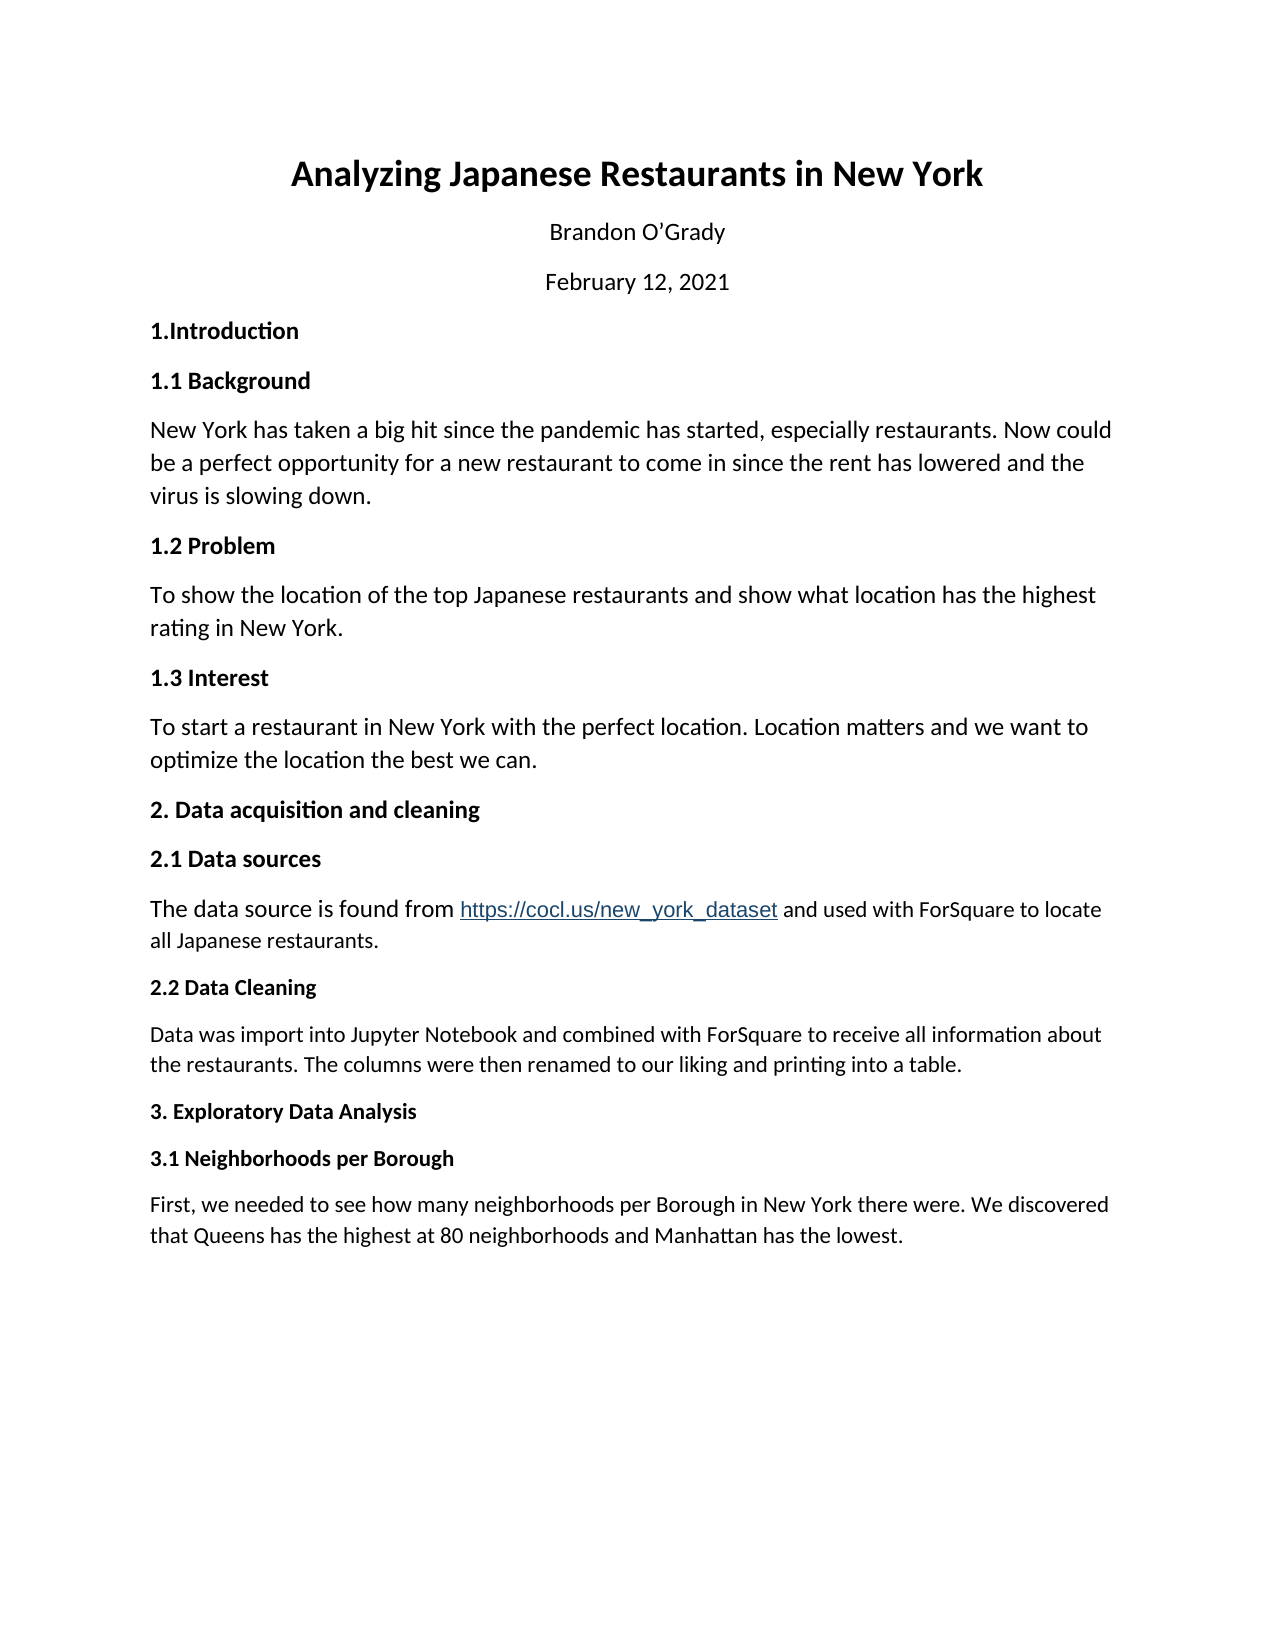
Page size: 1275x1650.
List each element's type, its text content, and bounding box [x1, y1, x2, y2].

text 3.1 Neighborhoods per Borough [150, 1144, 1125, 1172]
text Brandon O’Grady [150, 216, 1125, 247]
text 1.3 Interest [150, 662, 1125, 692]
text February 12, 2021 [150, 266, 1125, 296]
text To start a restaurant in New York with the perfect location. Location matters and we want to optimize the location the best we can. [150, 712, 1125, 775]
text 2. Data acquisition and cleaning [150, 794, 1125, 824]
text The data source is found from https://cocl.us/new_york_dataset and used with ForSquare to locate all Japanese restaurants. [150, 893, 1125, 954]
text Analyzing Japanese Restaurants in New York [150, 150, 1125, 196]
text 1.1 Background [150, 365, 1125, 395]
text First, we needed to see how many neighborhoods per Borough in New York there were. We discovered that Queens has the highest at 80 neighborhoods and Manhattan has the lowest. [150, 1191, 1125, 1249]
text 1.Introduction [150, 315, 1125, 346]
text 2.2 Data Cleaning [150, 973, 1125, 1001]
text Data was import into Jupyter Notebook and combined with ForSquare to receive all information about the restaurants. The columns were then renamed to our liking and printing into a table. [150, 1020, 1125, 1078]
text To show the location of the top Japanese restaurants and show what location has the highest rating in New York. [150, 579, 1125, 643]
text 1.2 Problem [150, 530, 1125, 560]
text New York has taken a big hit since the pandemic has started, especially restaurants. Now could be a perfect opportunity for a new restaurant to come in since the rent has lowered and the virus is slowing down. [150, 414, 1125, 511]
text 2.1 Data sources [150, 844, 1125, 874]
text 3. Exploratory Data Analysis [150, 1097, 1125, 1125]
